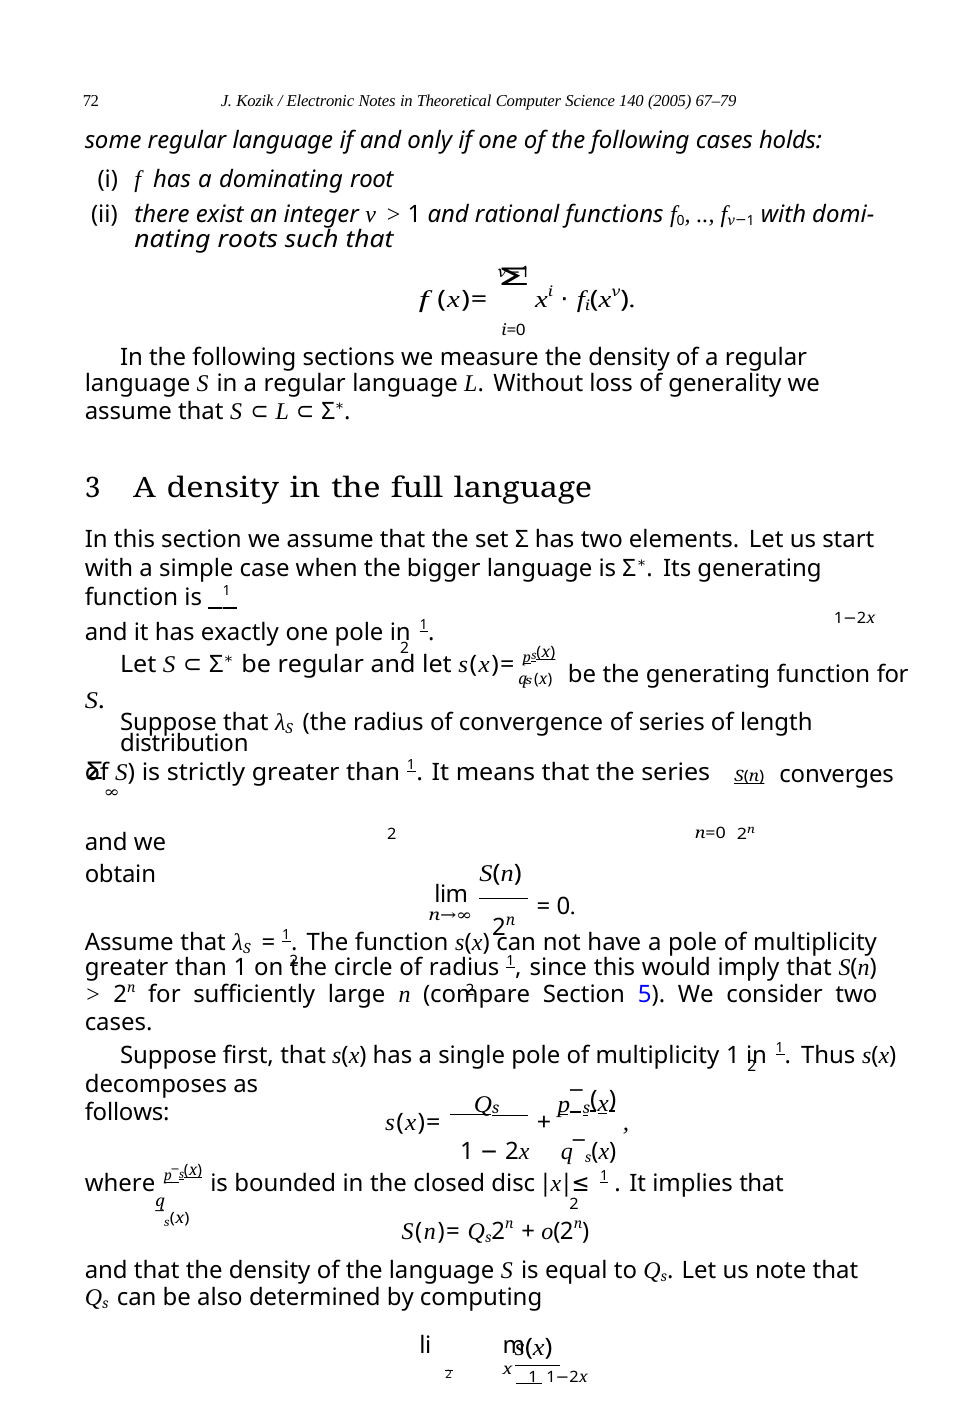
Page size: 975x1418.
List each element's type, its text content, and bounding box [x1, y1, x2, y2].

text be the generating function for [568, 657, 908, 690]
text Let S ⊂ Σ∗ be regular and let s(x)= ps(x) [120, 648, 557, 679]
text q¯s(x) [155, 1196, 198, 1230]
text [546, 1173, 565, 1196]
list f has a dominating root [97, 162, 908, 194]
text decomposes as follows: [84, 1069, 321, 1126]
list there exist an integer ν > 1 and rational functions f0, .., fν−1 with domi- nating roots such that [91, 201, 878, 255]
text Suppose first, that s(x) has a single pole of multiplicity 1 in 1. Thus s(x) [120, 1037, 908, 1069]
text i=0 [119, 319, 908, 339]
text where p¯s(x) is bounded in the closed disc |x|≤ 1 . It implies that [84, 1173, 544, 1196]
text n=0 2n [694, 824, 908, 843]
text and it has exactly one pole in 1. [84, 615, 557, 647]
text 2 [319, 1196, 829, 1213]
text Assume that λS = 1. The function s(x) can not have a pole of multiplicity greater than 1 on the circle of radius 1, since this would imply that S(n) > 2n for sufficiently large n (compare Section 5). We consider two cases. [84, 929, 878, 1037]
text In the following sections we measure the density of a regular language S in a regular language L. Without loss of generality we assume that S ⊂ L ⊂ Σ∗. [84, 343, 882, 427]
text s(x) [514, 1329, 908, 1362]
text and that the density of the language S is equal to Qs. Let us note that Qs can be also determined by computing [84, 1256, 882, 1312]
text 1 1−2x [516, 1367, 907, 1386]
text where p¯s(x) is bounded in the closed disc |x|≤ 1 . It implies that [567, 1173, 908, 1196]
text s(x)= Qs + p¯s(x) , [385, 1097, 908, 1139]
text f (x)= xi · fi(xν). [419, 281, 908, 314]
text In this section we assume that the set Σ has two elements. Let us start with a simple case when the bigger language is Σ∗. Its generating function is 1 [84, 525, 882, 612]
text S. [84, 690, 908, 714]
text 2n = 0. [492, 886, 584, 921]
text of S) is strictly greater than 1. It means that the series Σ∞ [84, 756, 716, 817]
text S(n) [479, 861, 584, 886]
text Suppose that λS (the radius of convergence of series of length distribution [120, 714, 908, 756]
text ν−1 [119, 261, 908, 281]
text S(n)= Qs2n + o(2n) [401, 1214, 908, 1247]
text S(n) [734, 765, 769, 786]
text some regular language if and only if one of the following cases holds: [84, 123, 908, 156]
text 1 − 2x q¯s(x) [168, 1139, 908, 1164]
text converges [779, 765, 908, 787]
text n→∞ [428, 908, 473, 923]
text and we obtain [84, 824, 234, 890]
text lim [419, 1329, 452, 1360]
text lim [434, 878, 473, 908]
subtitle A density in the full language [84, 467, 908, 506]
text 2 [387, 824, 473, 843]
